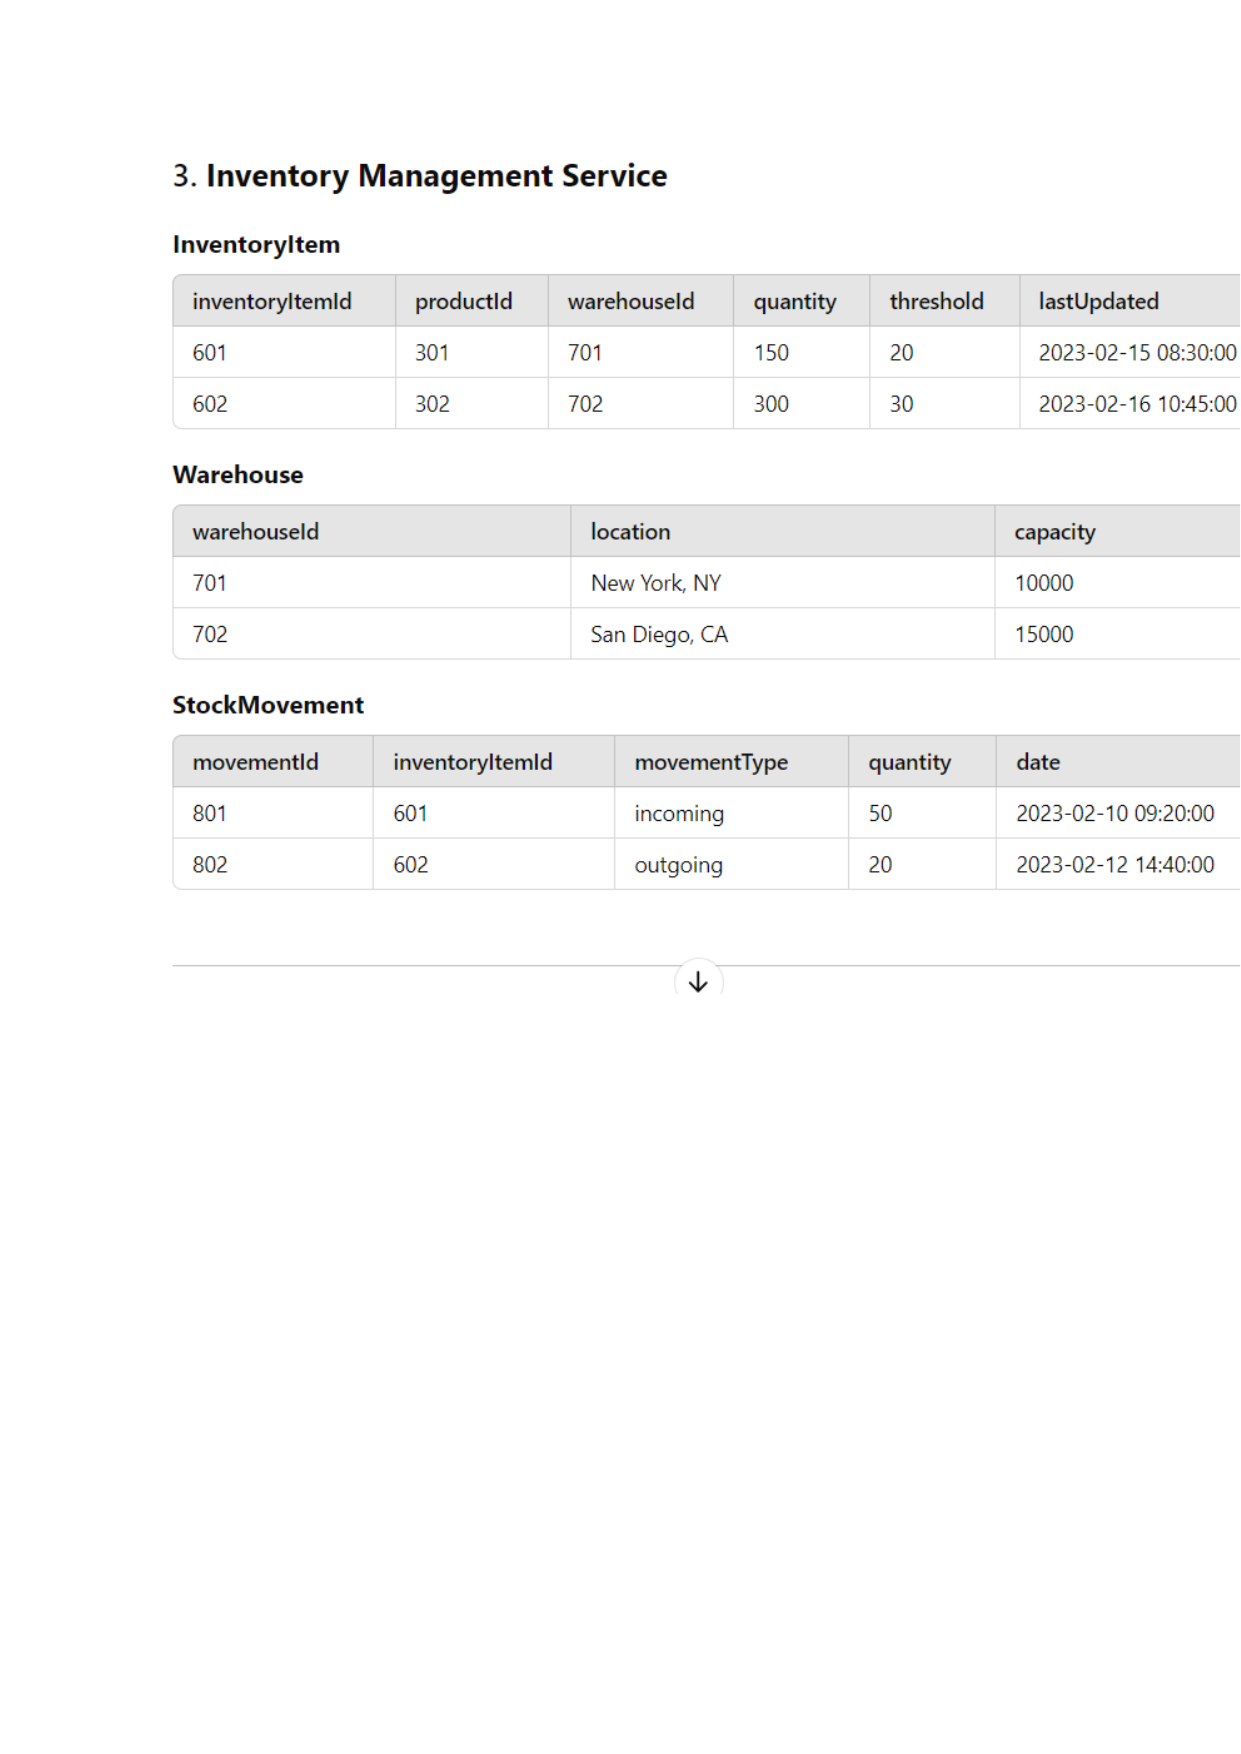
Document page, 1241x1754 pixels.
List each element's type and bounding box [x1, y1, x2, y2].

picture [150, 150, 1241, 994]
